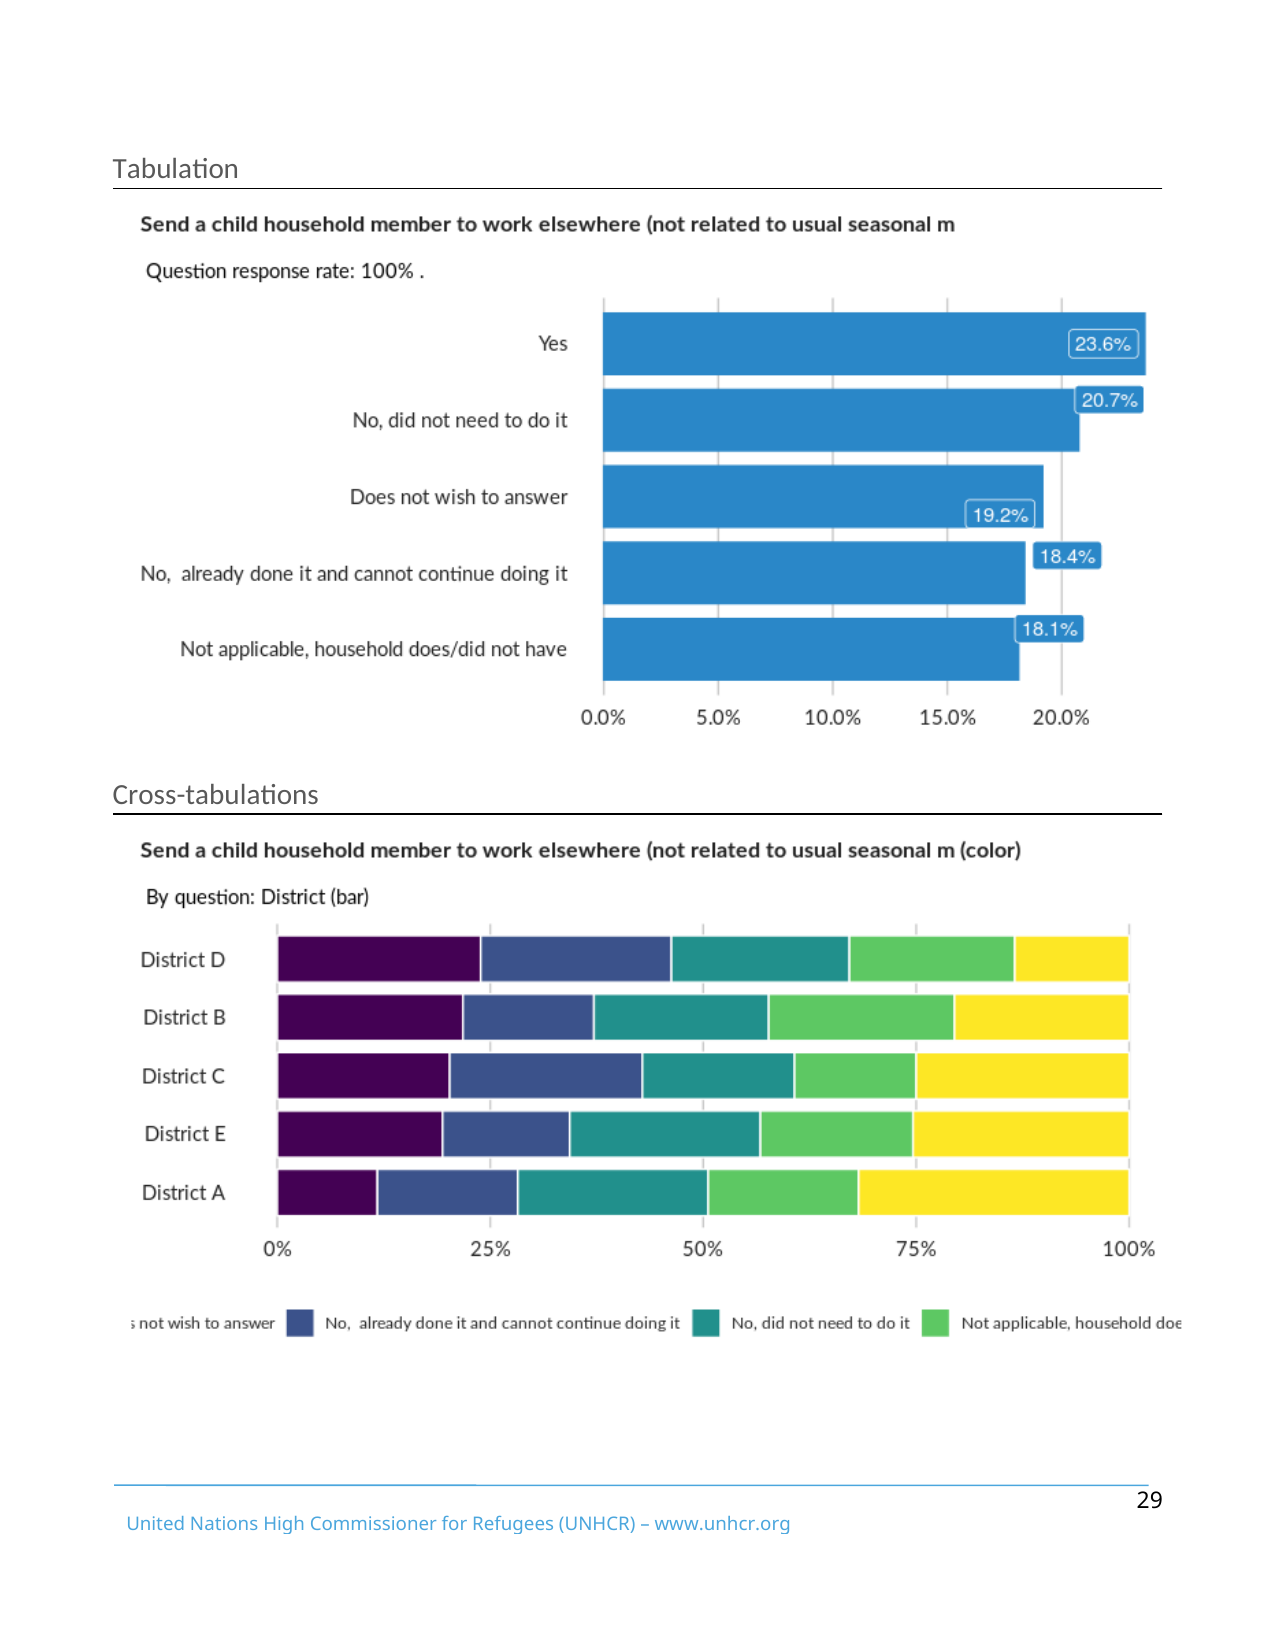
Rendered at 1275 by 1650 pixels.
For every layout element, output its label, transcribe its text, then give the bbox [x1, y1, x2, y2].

picture [131, 833, 1182, 1359]
subtitle Tabulation [112, 150, 1162, 189]
subtitle Cross-tabulations [112, 776, 1162, 815]
picture [131, 208, 1182, 755]
